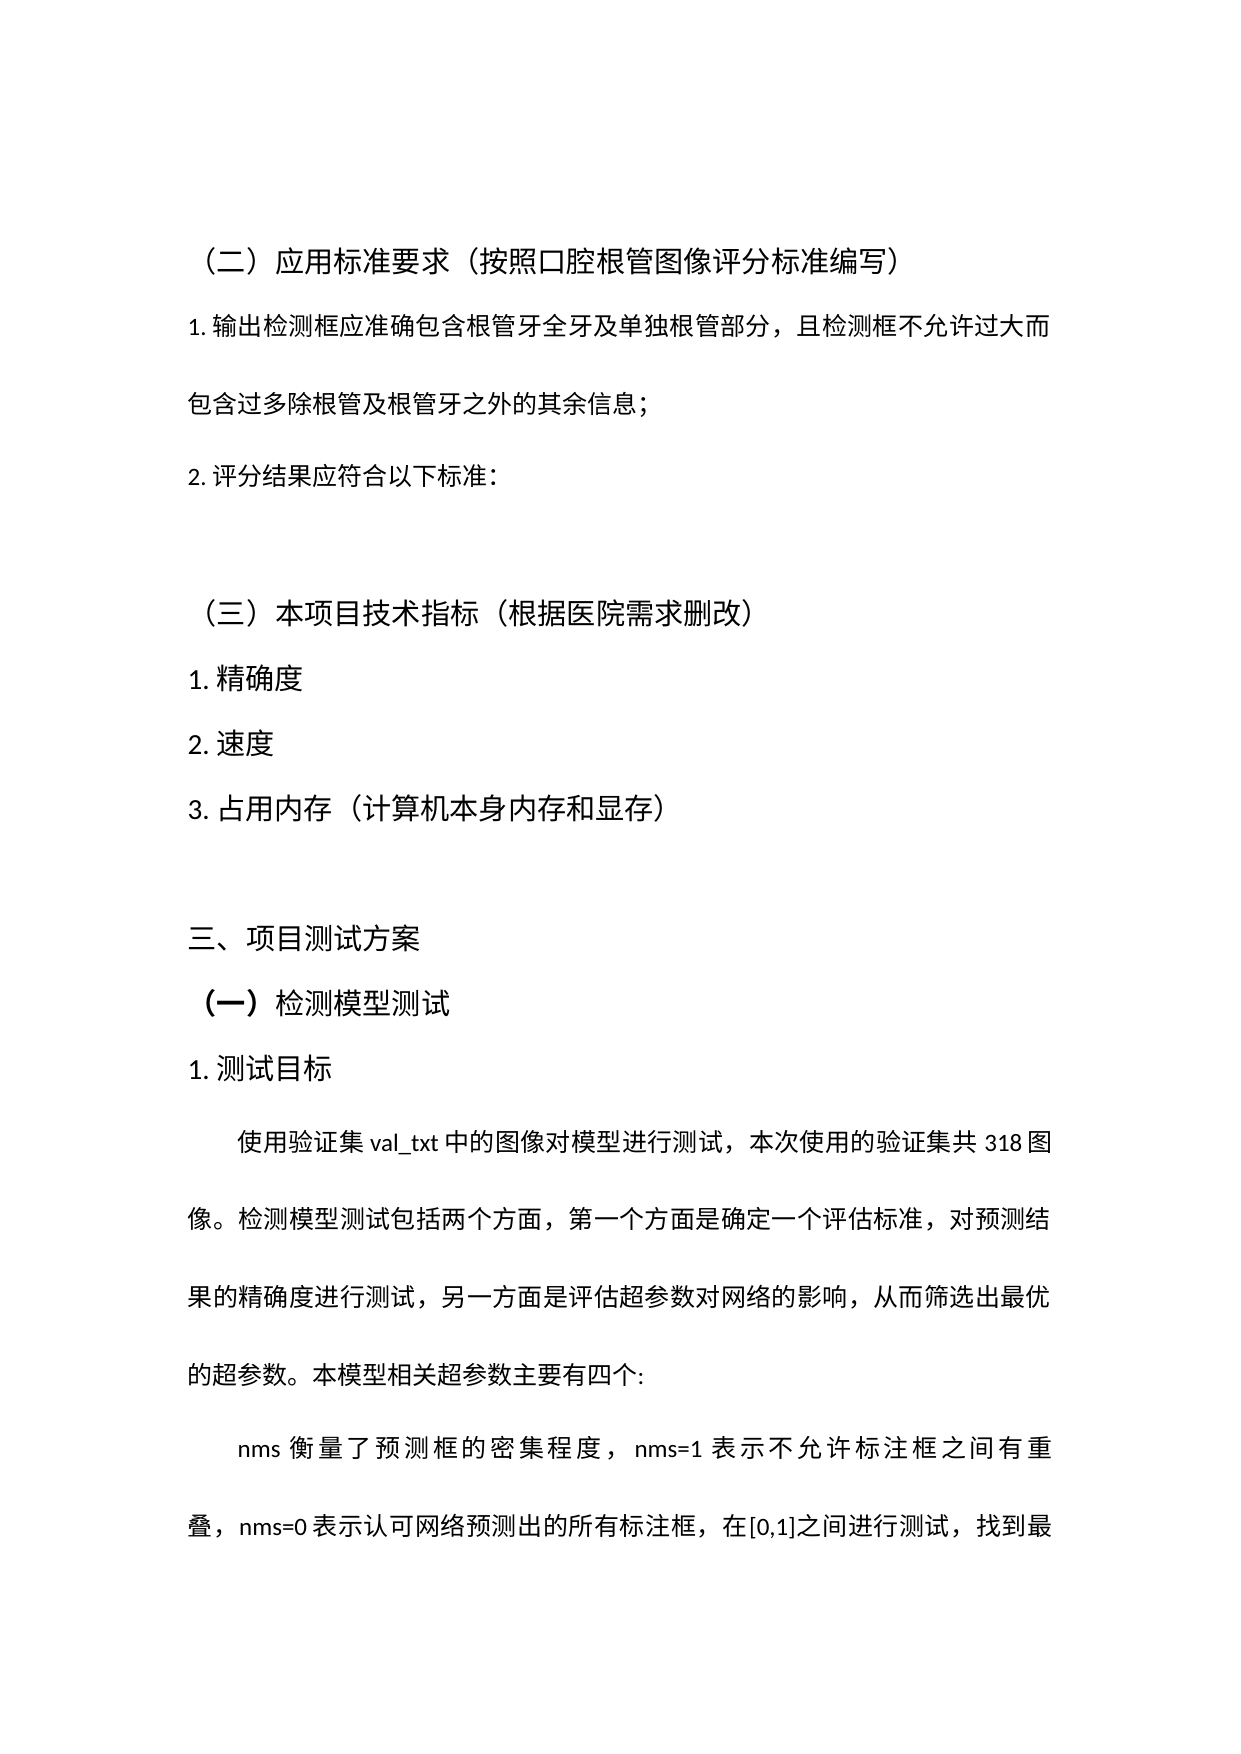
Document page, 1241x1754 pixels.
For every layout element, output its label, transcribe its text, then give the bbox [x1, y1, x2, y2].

list 检测模型测试 [187, 969, 1053, 1034]
list nms衡量了预测框的密集程度，nms=1表示不允许标注框之间有重叠，nms=0表示认可网络预测出的所有标注框，在[0,1]之间进行测试，找到最适合的nms; [187, 1414, 1053, 1557]
list 应用标准要求（按照口腔根管图像评分标准编写） [187, 227, 1053, 292]
list 精确度 [187, 644, 1053, 709]
list 测试目标 [187, 1034, 1053, 1099]
list 输出检测框应准确包含根管牙全牙及单独根管部分，且检测框不允许过大而包含过多除根管及根管牙之外的其余信息； [187, 292, 1053, 435]
list 评分结果应符合以下标准： [187, 442, 1053, 507]
list 本项目技术指标（根据医院需求删改） [187, 579, 1053, 644]
list 占用内存（计算机本身内存和显存） [187, 774, 1053, 839]
list 项目测试方案 [187, 904, 1053, 969]
list 使用验证集val_txt中的图像对模型进行测试，本次使用的验证集共318图像。检测模型测试包括两个方面，第一个方面是确定一个评估标准，对预测结果的精确度进行测试，另一方面是评估超参数对网络的影响，从而筛选出最优的超参数。本模型相关超参数主要有四个: [187, 1108, 1053, 1406]
list 速度 [187, 709, 1053, 774]
